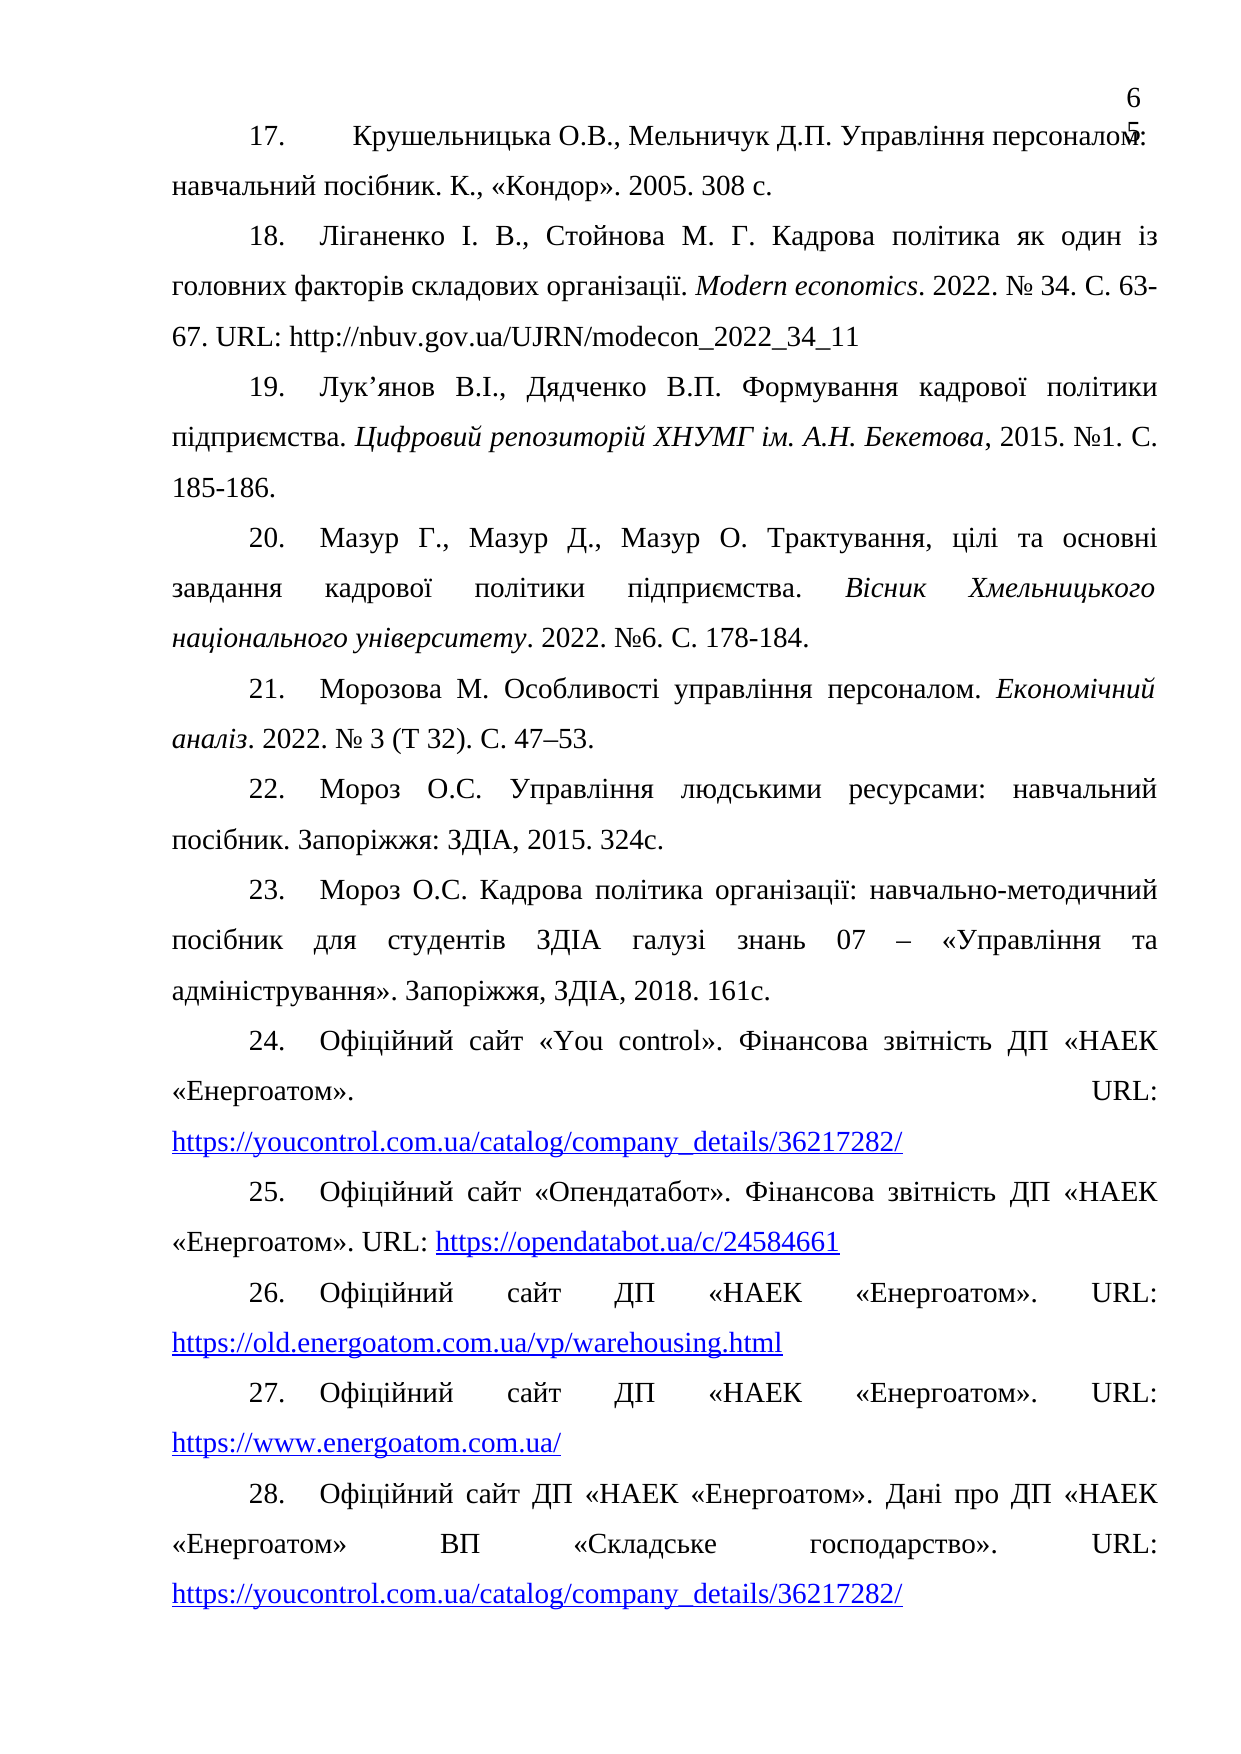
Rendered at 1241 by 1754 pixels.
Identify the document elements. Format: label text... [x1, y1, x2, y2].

list Мороз О.С. Кадрова політика організації: навчально-методичний посібник для студентів ЗДІА галузі знань 07 – «Управління та адміністрування». Запоріжжя, ЗДІА, 2018. 161с. [172, 872, 1158, 1006]
list Морозова М. Особливості управління персоналом. Економічний аналіз. 2022. № 3 (Т 32). С. 47–53. [172, 671, 1158, 755]
list Мазур Г., Мазур Д., Мазур О. Трактування, цілі та основні завдання кадрової політики підприємства. Вісник Хмельницького національного університету. 2022. №6. С. 178-184. [172, 520, 1158, 654]
list Офіційний сайт «You control». Фінансова звітність ДП «НАЕК «Енергоатом». URL: https://youcontrol.com.ua/catalog/company_details/36217282/ [172, 1023, 1158, 1157]
text навчальний посібник. К., «Кондор». 2005. 308 с. [172, 168, 1158, 201]
list Ліганенко І. В., Стойнова М. Г. Кадрова політика як один із головних факторів складових організації. Modern economics. 2022. № 34. С. 6367. URL: http://nbuv.gov.ua/UJRN/modecon_2022_34_11 [172, 218, 1158, 352]
list Лук’янов В.І., Дядченко В.П. Формування кадрової політики підприємства. Цифровий репозиторій ХНУМГ ім. А.Н. Бекетова, 2015. №1. С. 185-186. [172, 369, 1158, 503]
list Офіційний сайт ДП «НАЕК «Енергоатом». URL: https://www.energoatom.com.ua/ [172, 1375, 1158, 1459]
list Офіційний сайт «Опендатабот». Фінансова звітність ДП «НАЕК «Енергоатом». URL: https://opendatabot.ua/c/24584661 [172, 1174, 1158, 1258]
list Офіційний сайт ДП «НАЕК «Енергоатом». Дані про ДП «НАЕК «Енергоатом» ВП «Складське господарство». URL: https://youcontrol.com.ua/catalog/company_details/36217282/ [172, 1476, 1158, 1610]
list Офіційний сайт ДП «НАЕК «Енергоатом». URL: https://old.energoatom.com.ua/vp/warehousing.html [172, 1275, 1158, 1358]
list Мороз О.С. Управління людськими ресурсами: навчальний посібник. Запоріжжя: ЗДІА, 2015. 324с. [172, 772, 1158, 855]
list Крушельницька О.В., Мельничук Д.П. Управління персоналом: [172, 118, 1158, 151]
